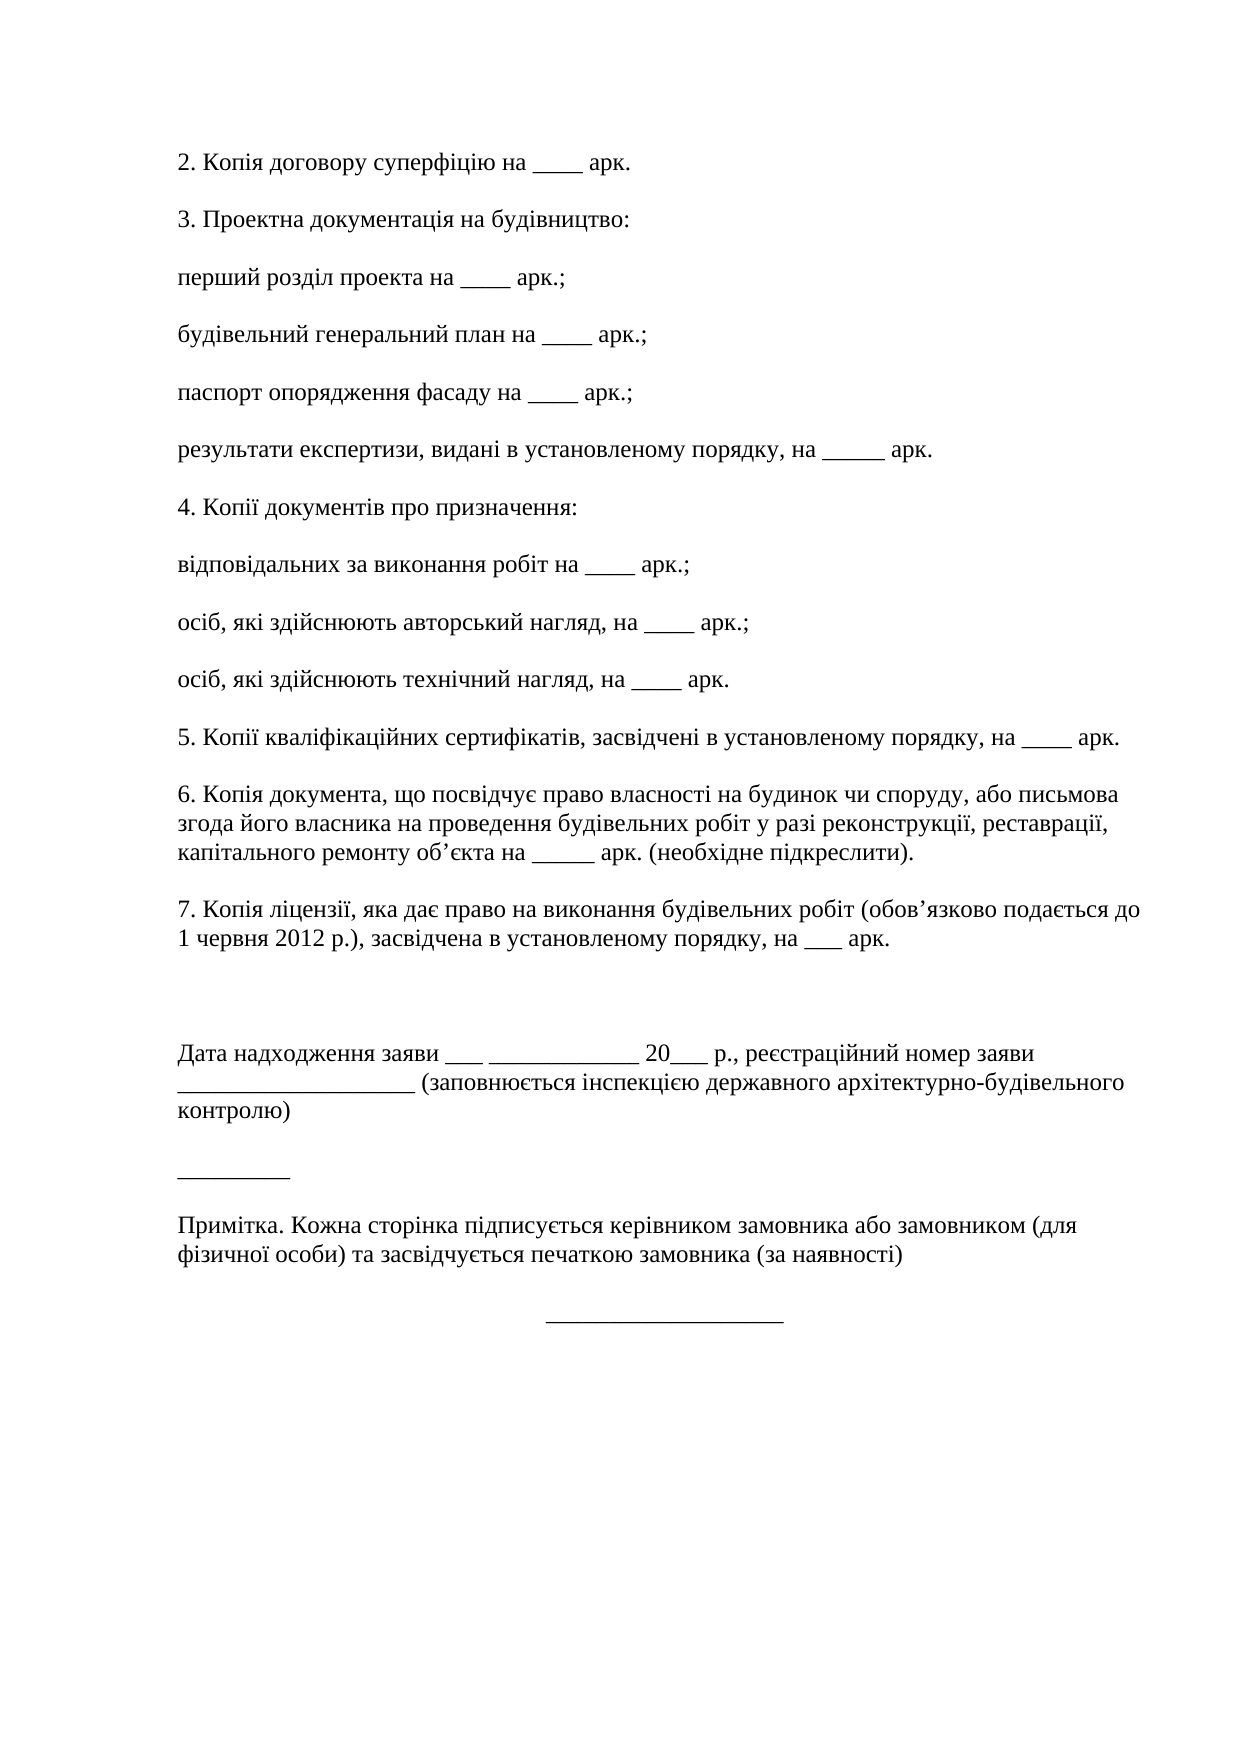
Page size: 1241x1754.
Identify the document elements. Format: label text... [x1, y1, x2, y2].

text 3. Проектна документація на будівництво: [177, 204, 1152, 233]
text перший розділ проекта на ____ арк.; [177, 262, 1152, 291]
text осіб, які здійснюють авторський нагляд, на ____ арк.; [177, 607, 1152, 636]
text осіб, які здійснюють технічний нагляд, на ____ арк. [177, 664, 1152, 693]
text 7. Копія ліцензії, яка дає право на виконання будівельних робіт (обов’язково подається до 1 червня 2012 р.), засвідчена в установленому порядку, на ___ арк. [177, 894, 1152, 952]
text Примітка. Кожна сторінка підписується керівником замовника або замовником (для фізичної особи) та засвідчується печаткою замовника (за наявності) [177, 1211, 1152, 1268]
text _________ [177, 1153, 1152, 1182]
text результати експертизи, видані в установленому порядку, на _____ арк. [177, 434, 1152, 463]
text 2. Копія договору суперфіцію на ____ арк. [177, 147, 1152, 176]
text 5. Копії кваліфікаційних сертифікатів, засвідчені в установленому порядку, на ____ арк. [177, 722, 1152, 751]
text Дата надходження заяви ___ ____________ 20___ р., реєстраційний номер заяви ___________________ (заповнюється інспекцією державного архітектурно-будівельного контролю) [177, 1038, 1152, 1124]
text паспорт опорядження фасаду на ____ арк.; [177, 377, 1152, 406]
text будівельний генеральний план на ____ арк.; [177, 319, 1152, 348]
text 4. Копії документів про призначення: [177, 492, 1152, 521]
text відповідальних за виконання робіт на ____ арк.; [177, 549, 1152, 578]
text 6. Копія документа, що посвідчує право власності на будинок чи споруду, або письмова згода його власника на проведення будівельних робіт у разі реконструкції, реставрації, капітального ремонту об’єкта на _____ арк. (необхідне підкреслити). [177, 779, 1152, 866]
text ___________________ [177, 1297, 1152, 1326]
